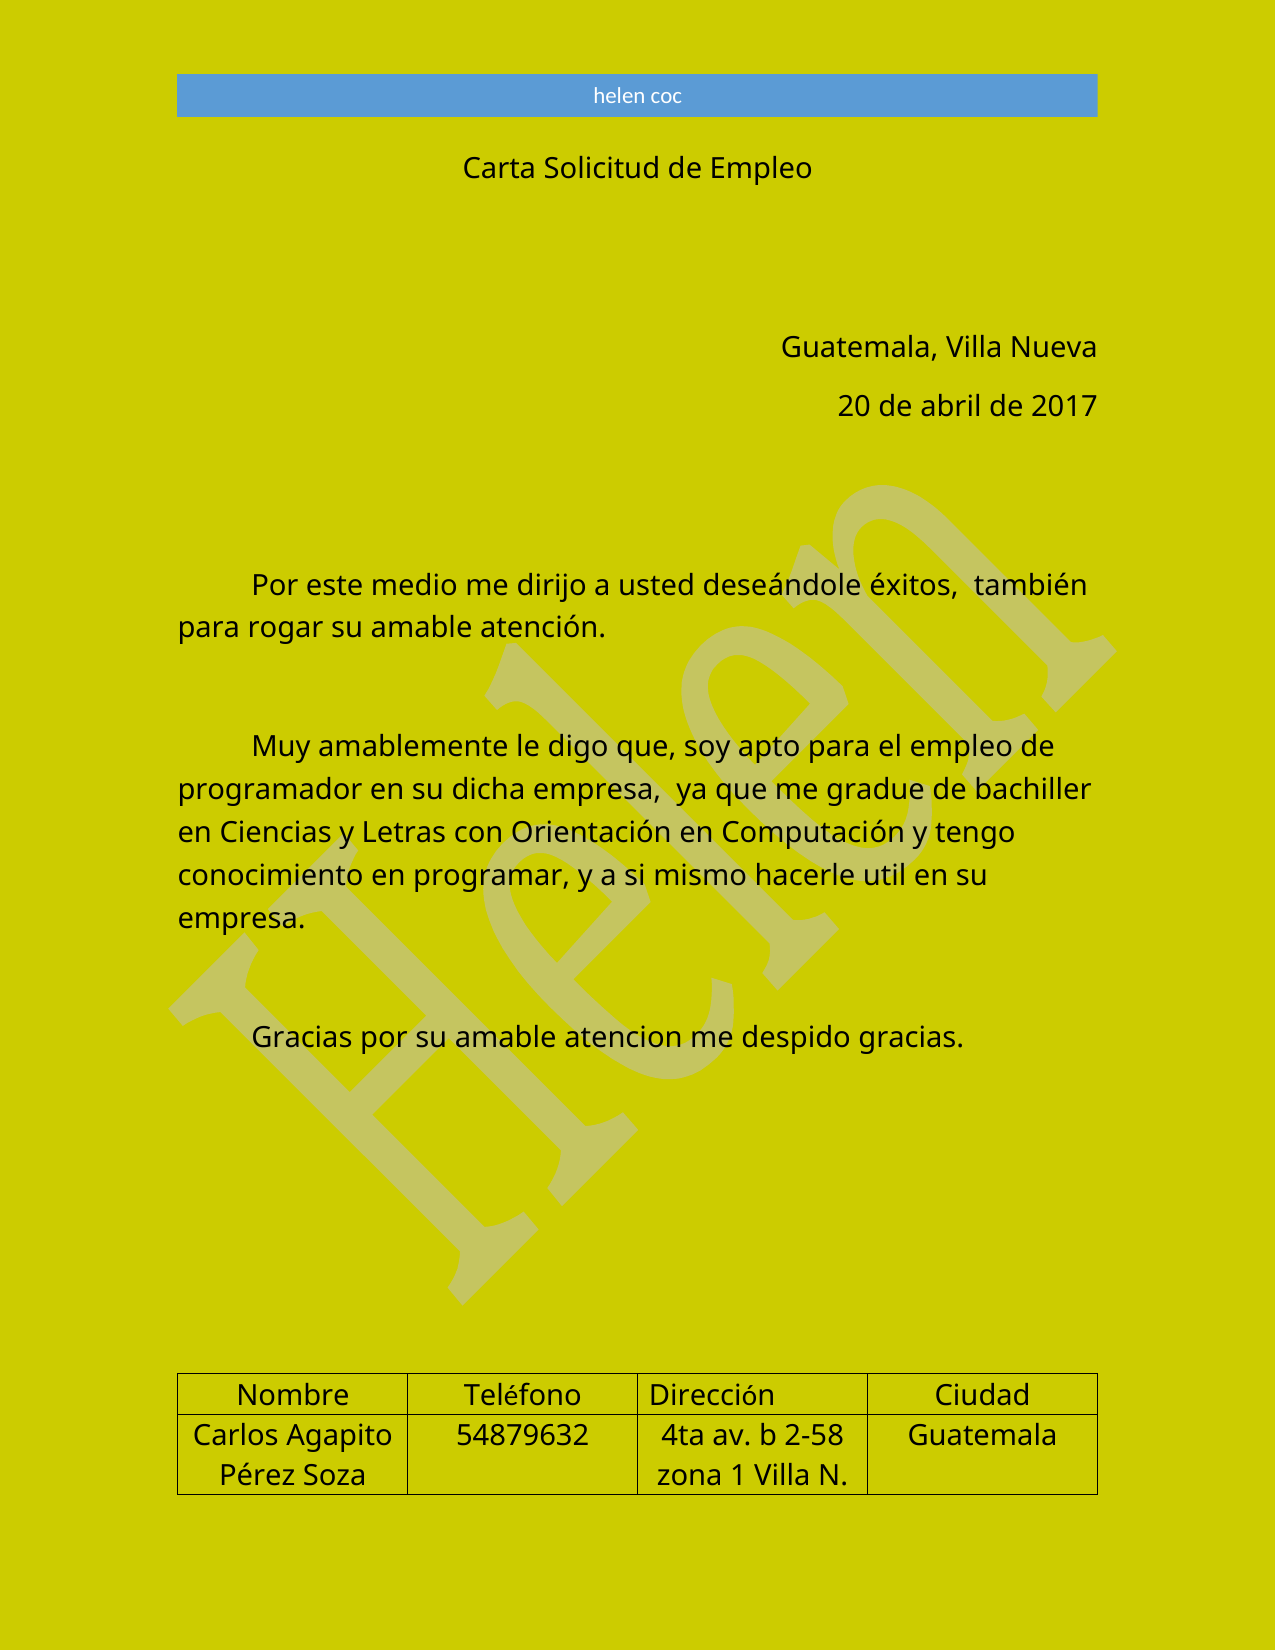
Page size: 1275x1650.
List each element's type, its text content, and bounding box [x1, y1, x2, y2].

text Muy amablemente le digo que, soy apto para el empleo de programador en su dicha empresa, ya que me gradue de bachiller en Ciencias y Letras con Orientación en Computación y tengo conocimiento en programar, y a si mismo hacerle util en su empresa. [177, 726, 1098, 937]
table_header Ciudad [868, 1374, 1097, 1413]
text Gracias por su amable atencion me despido gracias. [177, 1016, 1098, 1056]
table_cell Carlos Agapito Pérez Soza [178, 1415, 407, 1494]
table_header Dirección [638, 1374, 867, 1413]
text Guatemala, Villa Nueva [177, 326, 1098, 366]
table_cell 54879632 [408, 1415, 637, 1494]
table_header Teléfono [408, 1374, 637, 1413]
table_cell 4ta av. b 2-58 zona 1 Villa N. [638, 1415, 867, 1494]
table_header Nombre [178, 1374, 407, 1413]
table_cell Guatemala [868, 1415, 1097, 1494]
text Carta Solicitud de Empleo [177, 148, 1098, 187]
text Por este medio me dirijo a usted deseándole éxitos, también para rogar su amable atención. [177, 564, 1098, 646]
text 20 de abril de 2017 [177, 386, 1098, 425]
